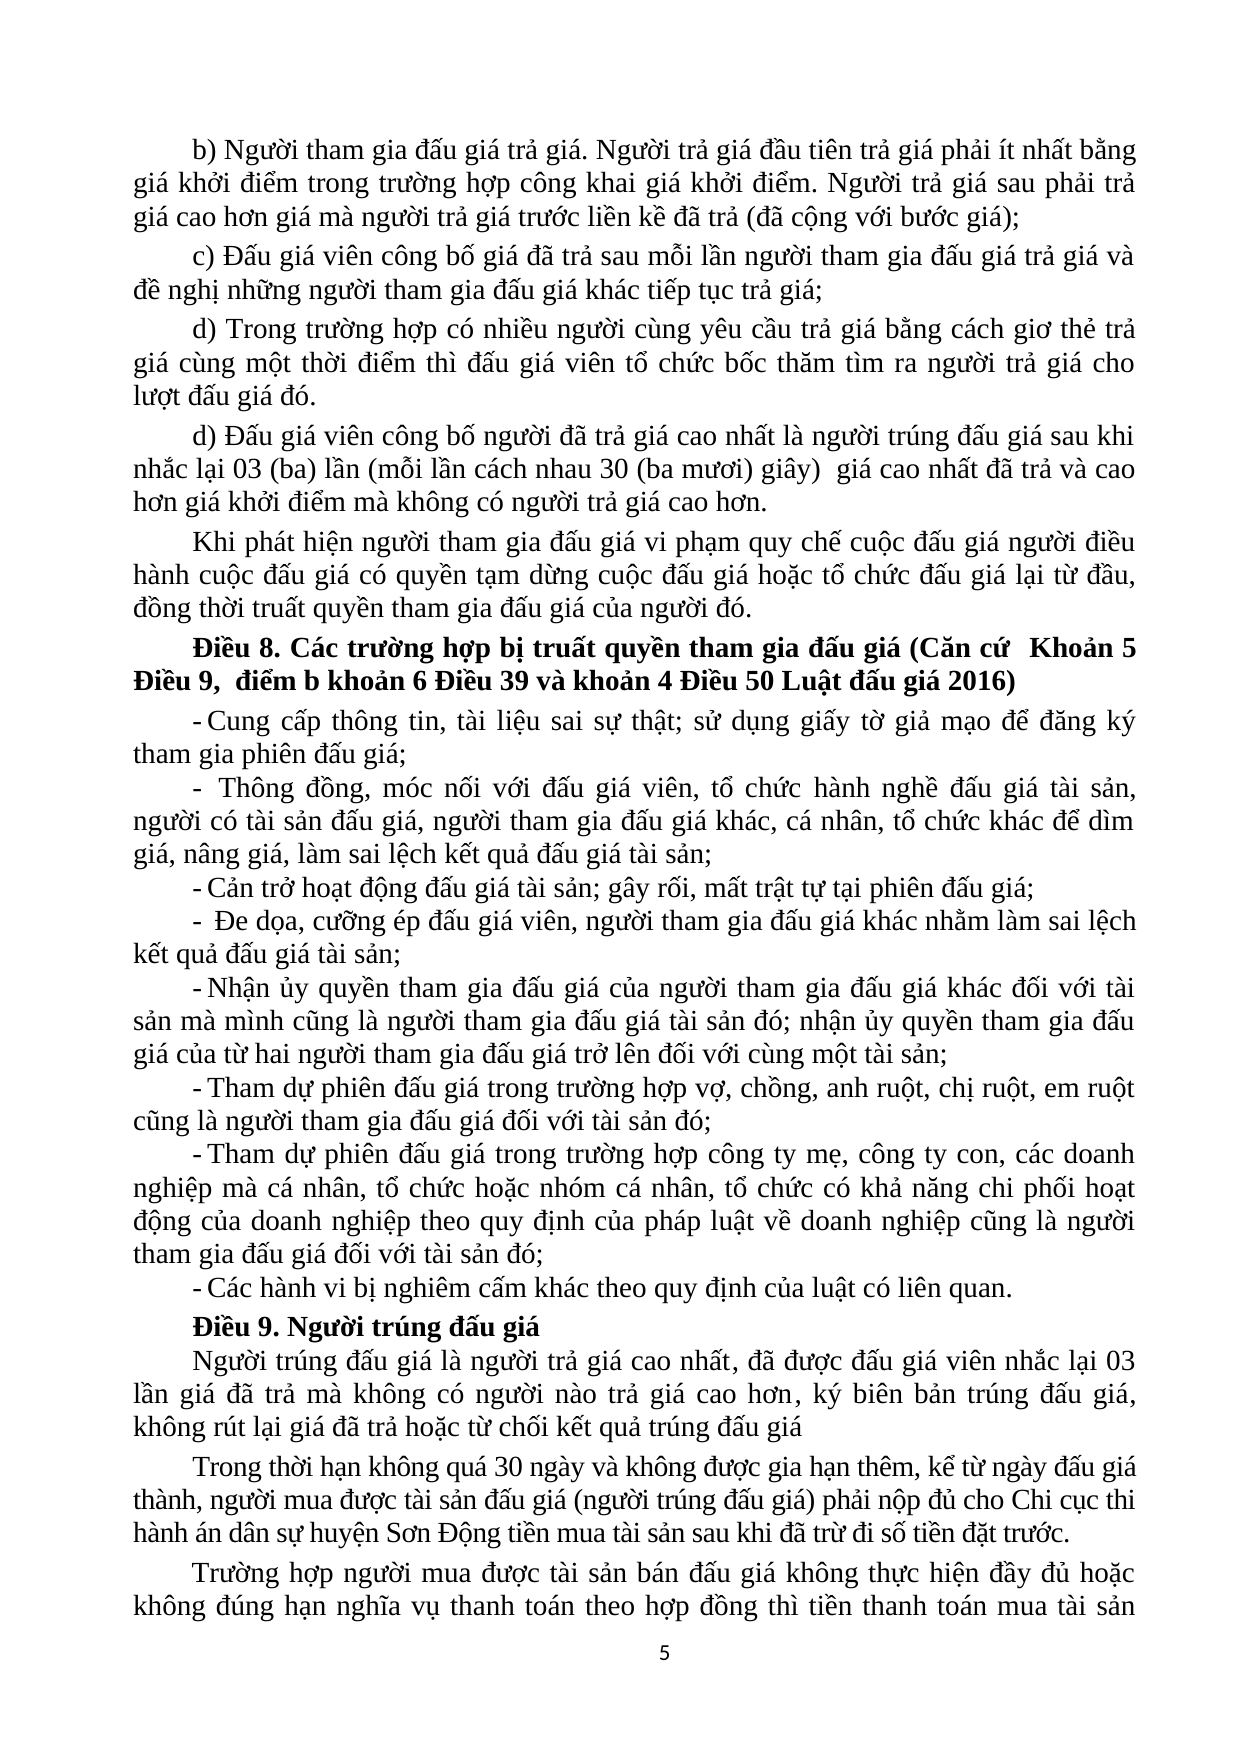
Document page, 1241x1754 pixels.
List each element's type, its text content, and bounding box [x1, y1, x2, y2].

list Cản trở hoạt động đấu giá tài sản; gây rối, mất trật tự tại phiên đấu giá; [133, 870, 1137, 904]
text d) Trong trường hợp có nhiều người cùng yêu cầu trả giá bằng cách giơ thẻ trả giá cùng một thời điểm thì đấu giá viên tổ chức bốc thăm tìm ra người trả giá cho lượt đấu giá đó. [133, 312, 1137, 412]
list Cung cấp thông tin, tài liệu sai sự thật; sử dụng giấy tờ giả mạo để đăng ký tham gia phiên đấu giá; [133, 704, 1137, 770]
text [133, 1556, 1137, 1622]
text Khi phát hiện người tham gia đấu giá vi phạm quy chế cuộc đấu giá người điều hành cuộc đấu giá có quyền tạm dừng cuộc đấu giá hoặc tổ chức đấu giá lại từ đầu, đồng thời truất quyền tham gia đấu giá của người đó. [133, 524, 1137, 624]
text Trong thời hạn không quá 30 ngày và không được gia hạn thêm, kể từ ngày đấu giá thành, người mua được tài sản đấu giá (người trúng đấu giá) phải nộp đủ cho Chi cục thi hành án dân sự huyện Sơn Động tiền mua tài sản sau khi đã trừ đi số tiền đặt trước. [133, 1449, 1137, 1549]
text b) Người tham gia đấu giá trả giá. Người trả giá đầu tiên trả giá phải ít nhất bằng giá khởi điểm trong trường hợp công khai giá khởi điểm. Người trả giá sau phải trả giá cao hơn giá mà người trả giá trước liền kề đã trả (đã cộng với bước giá); [133, 133, 1137, 233]
list Đe dọa, cưỡng ép đấu giá viên, người tham gia đấu giá khác nhằm làm sai lệch kết quả đấu giá tài sản; [133, 904, 1137, 970]
list Tham dự phiên đấu giá trong trường hợp công ty mẹ, công ty con, các doanh nghiệp mà cá nhân, tổ chức hoặc nhóm cá nhân, tổ chức có khả năng chi phối hoạt động của doanh nghiệp theo quy định của pháp luật về doanh nghiệp cũng là người tham gia đấu giá đối với tài sản đó; [133, 1137, 1137, 1270]
list Điều 9. Người trúng đấu giá [192, 1310, 1136, 1343]
list Nhận ủy quyền tham gia đấu giá của người tham gia đấu giá khác đối với tài sản mà mình cũng là người tham gia đấu giá tài sản đó; nhận ủy quyền tham gia đấu giá của từ hai người tham gia đấu giá trở lên đối với cùng một tài sản; [133, 970, 1137, 1070]
text c) Đấu giá viên công bố giá đã trả sau mỗi lần người tham gia đấu giá trả giá và đề nghị những người tham gia đấu giá khác tiếp tục trả giá; [133, 239, 1137, 306]
list Tham dự phiên đấu giá trong trường hợp vợ, chồng, anh ruột, chị ruột, em ruột cũng là người tham gia đấu giá đối với tài sản đó; [133, 1070, 1137, 1137]
list Các hành vi bị nghiêm cấm khác theo quy định của luật có liên quan. [133, 1270, 1137, 1304]
list Thông đồng, móc nối với đấu giá viên, tổ chức hành nghề đấu giá tài sản, người có tài sản đấu giá, người tham gia đấu giá khác, cá nhân, tổ chức khác để dìm giá, nâng giá, làm sai lệch kết quả đấu giá tài sản; [133, 770, 1137, 870]
text Điều 8. Các trường hợp bị truất quyền tham gia đấu giá (Căn cứ Khoản 5 Điều 9, điểm b khoản 6 Điều 39 và khoản 4 Điều 50 Luật đấu giá 2016) [133, 631, 1137, 697]
text d) Đấu giá viên công bố người đã trả giá cao nhất là người trúng đấu giá sau khi nhắc lại 03 (ba) lần (mỗi lần cách nhau 30 (ba mươi) giây) giá cao nhất đã trả và cao hơn giá khởi điểm mà không có người trả giá cao hơn. [133, 418, 1137, 518]
list Người trúng đấu giá là người trả giá cao nhất, đã được đấu giá viên nhắc lại 03 lần giá đã trả mà không có người nào trả giá cao hơn, ký biên bản trúng đấu giá, không rút lại giá đã trả hoặc từ chối kết quả trúng đấu giá [133, 1343, 1136, 1443]
